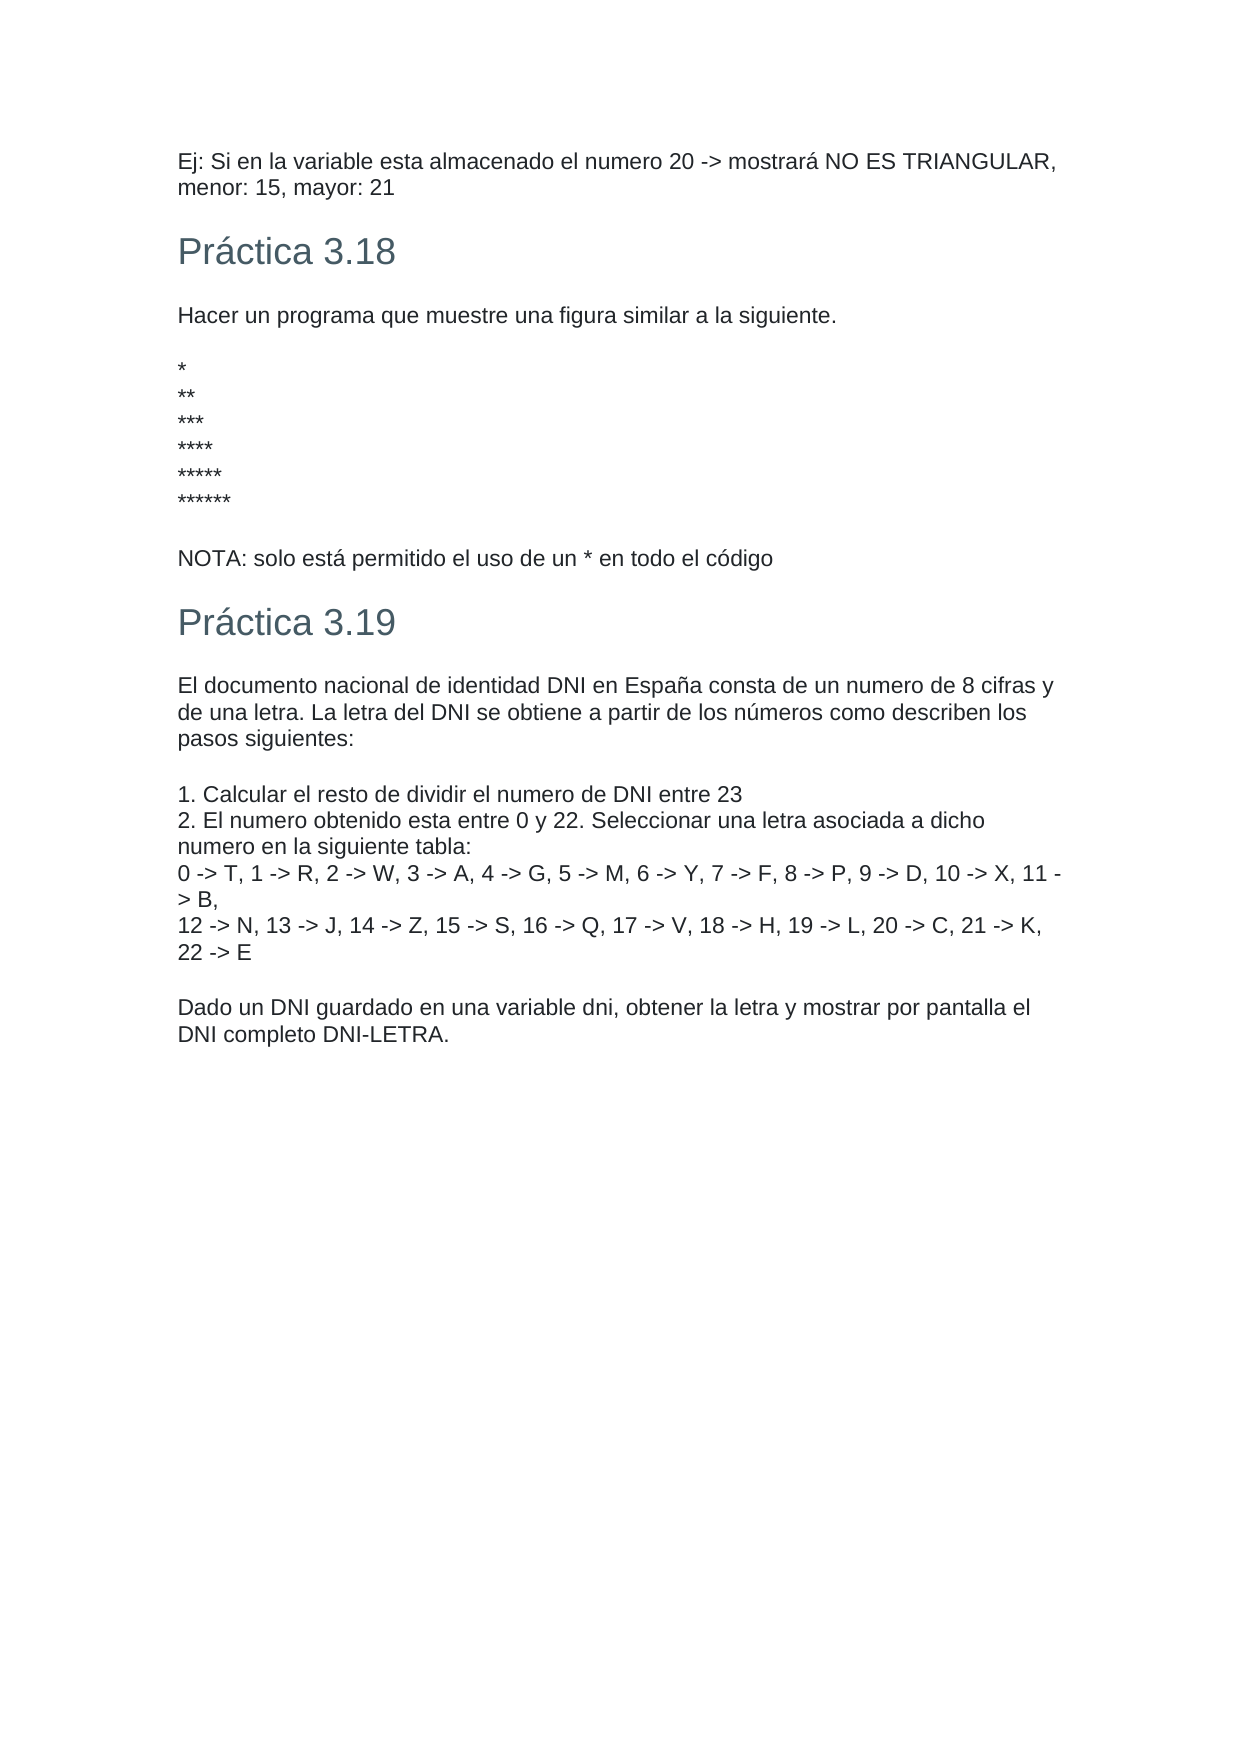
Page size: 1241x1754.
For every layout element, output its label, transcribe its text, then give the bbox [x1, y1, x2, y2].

text Ej: Si en la variable esta almacenado el numero 20 -> mostrará NO ES TRIANGULAR, menor: 15, mayor: 21 [177, 148, 1063, 200]
text Hacer un programa que muestre una figura similar a la siguiente. [177, 302, 1063, 328]
text Dado un DNI guardado en una variable dni, obtener la letra y mostrar por pantalla el DNI completo DNI-LETRA. [177, 994, 1063, 1047]
text 1. Calcular el resto de dividir el numero de DNI entre 23 2. El numero obtenido esta entre 0 y 22. Seleccionar una letra asociada a dicho numero en la siguiente tabla: 0 -> T, 1 -> R, 2 -> W, 3 -> A, 4 -> G, 5 -> M, 6 -> Y, 7 -> F, 8 -> P, 9 -> D, 10 -> X, 11 -> B, 12 -> N, 13 -> J, 14 -> Z, 15 -> S, 16 -> Q, 17 -> V, 18 -> H, 19 -> L, 20 -> C, 21 -> K, 22 -> E [177, 781, 1063, 965]
text NOTA: solo está permitido el uso de un * en todo el código [177, 544, 1063, 571]
subtitle Práctica 3.19 [177, 600, 1063, 643]
text * ** *** **** ***** ****** [177, 357, 1063, 515]
text El documento nacional de identidad DNI en España consta de un numero de 8 cifras y de una letra. La letra del DNI se obtiene a partir de los números como describen los pasos siguientes: [177, 672, 1063, 751]
subtitle Práctica 3.18 [177, 229, 1063, 273]
